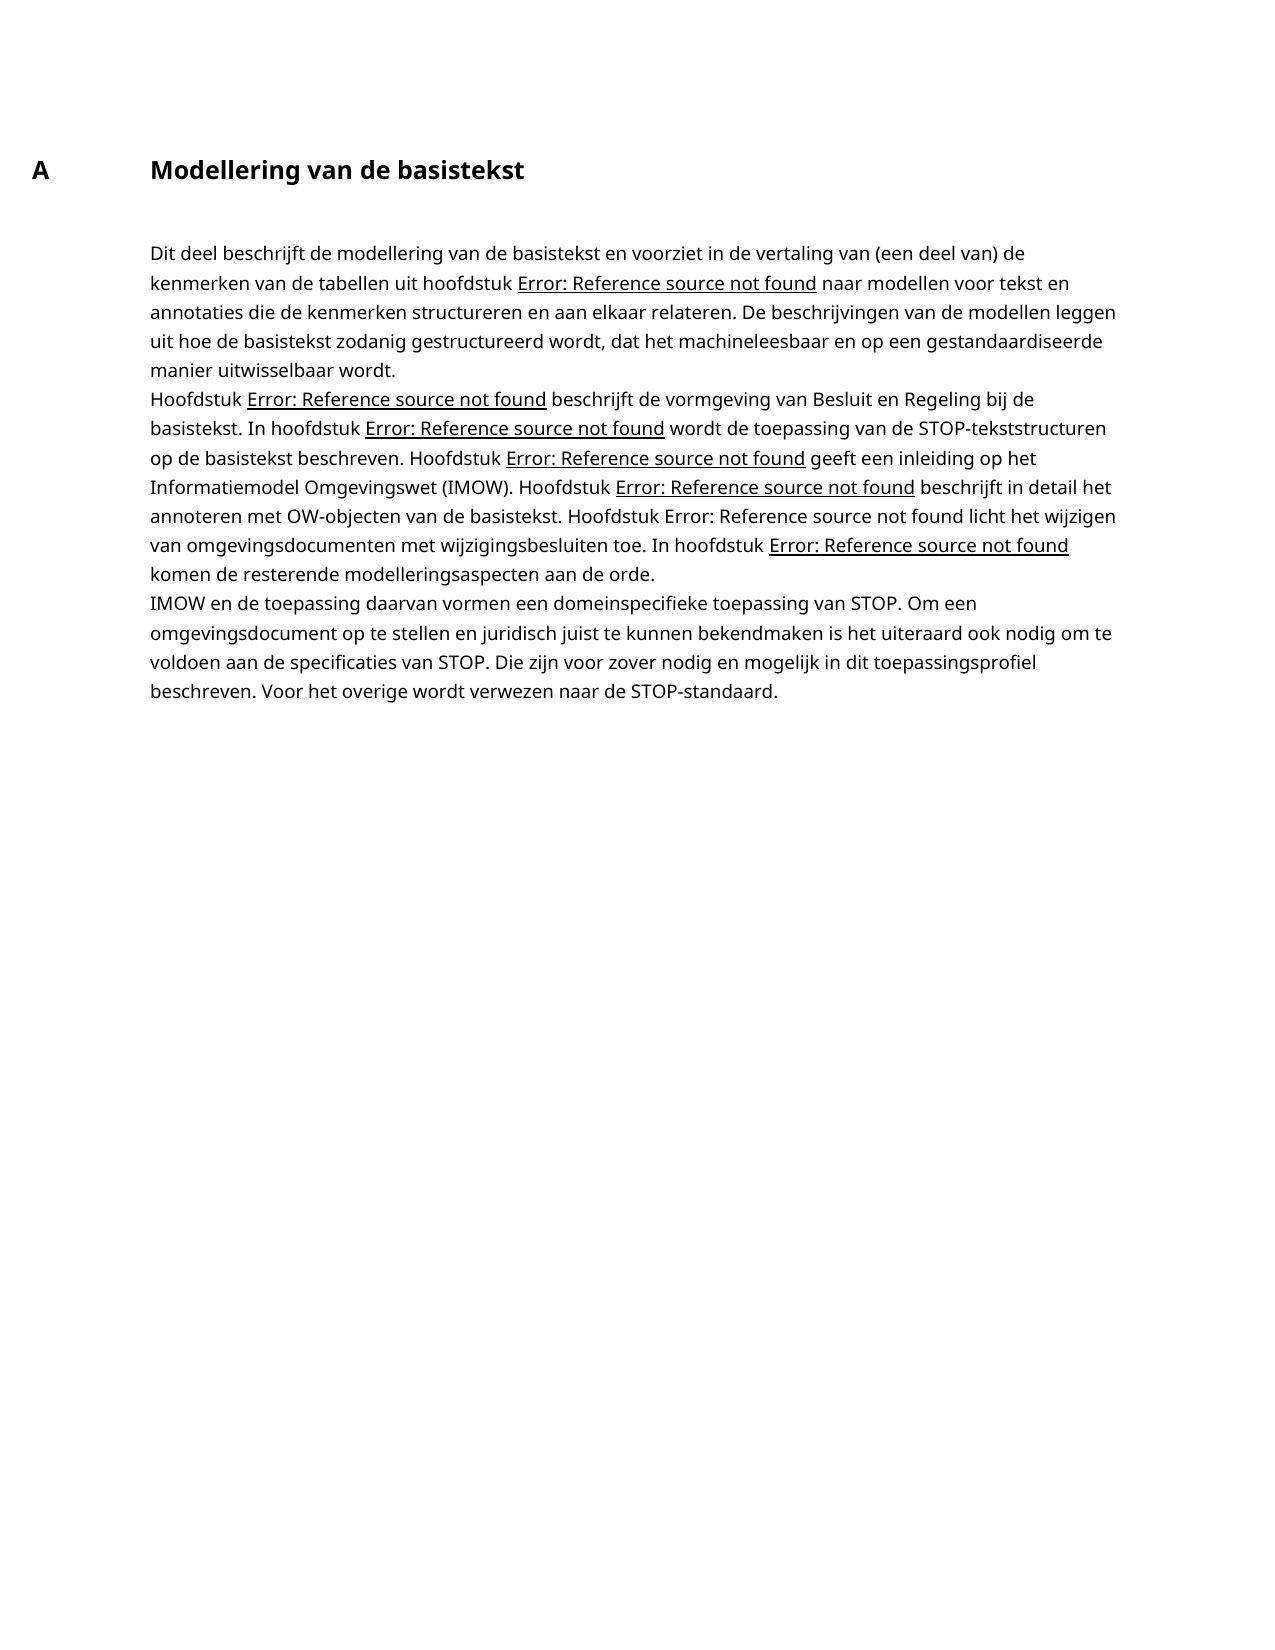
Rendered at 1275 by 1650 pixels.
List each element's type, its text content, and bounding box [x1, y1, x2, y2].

text IMOW en de toepassing daarvan vormen een domeinspecifieke toepassing van STOP. Om een omgevingsdocument op te stellen en juridisch juist te kunnen bekendmaken is het uiteraard ook nodig om te voldoen aan de specificaties van STOP. Die zijn voor zover nodig en mogelijk in dit toepassingsprofiel beschreven. Voor het overige wordt verwezen naar de STOP-standaard. [150, 587, 1125, 704]
subtitle Modellering van de basistekst [32, 150, 1125, 186]
